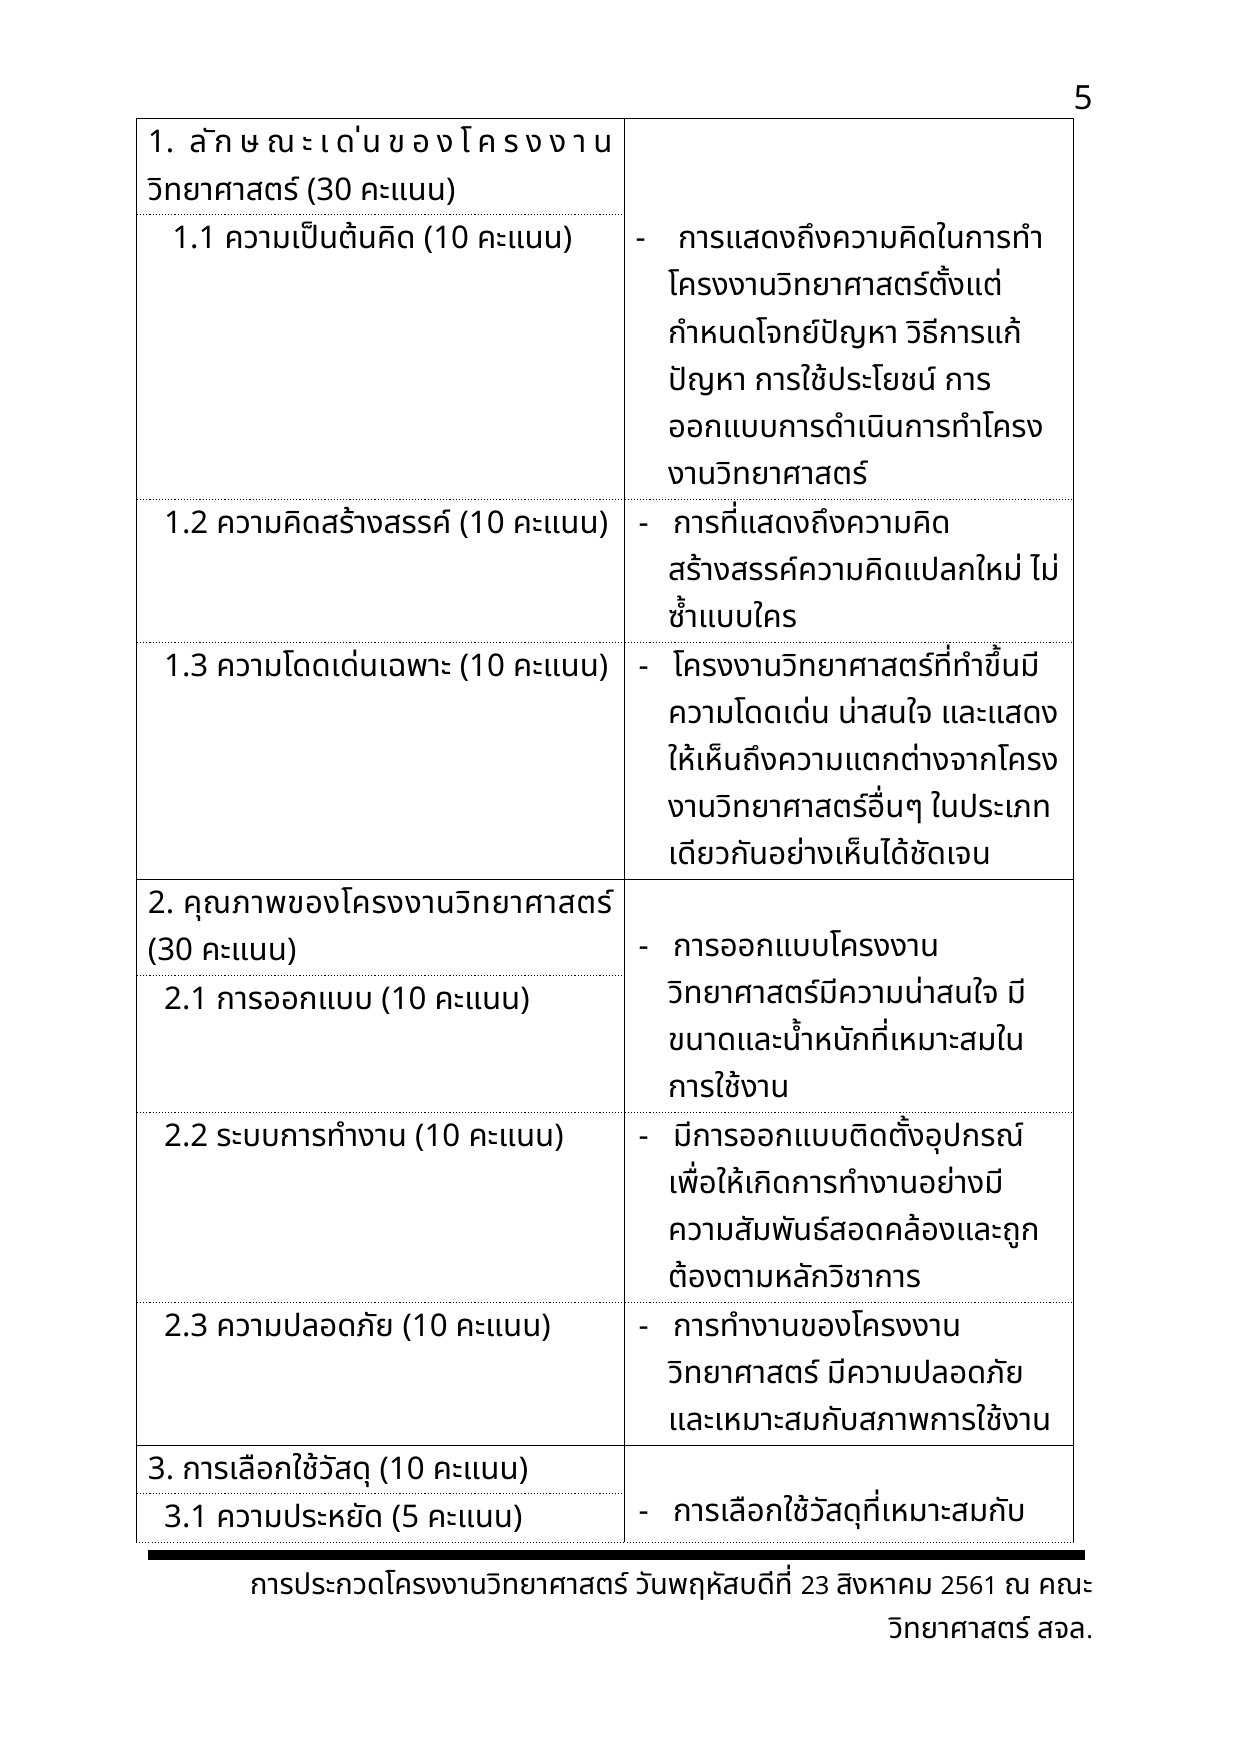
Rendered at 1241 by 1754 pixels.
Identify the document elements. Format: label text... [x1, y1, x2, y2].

table_cell - การเลือกใช้วัสดุที่เหมาะสมกับสภาพและประโยชน์ [625, 1446, 1073, 1542]
table_cell 1.3 ความโดดเด่นเฉพาะ (10 คะแนน) [137, 642, 624, 879]
table_cell 2.3 ความปลอดภัย (10 คะแนน) [137, 1302, 624, 1444]
table_cell - การแสดงถึงความคิดในการทำโครงงานวิทยาศาสตร์ตั้งแต่กำหนดโจทย์ปัญหา วิธีการแก้ปัญหา การใช้ประโยชน์ การออกแบบการดำเนินการทำโครงงานวิทยาศาสตร์ [625, 214, 1073, 499]
table_cell - การทำงานของโครงงานวิทยาศาสตร์ มีความปลอดภัย และเหมาะสมกับสภาพการใช้งาน [625, 1302, 1073, 1444]
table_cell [137, 1493, 624, 1542]
table_cell 3. การเลือกใช้วัสดุ (10 คะแนน) [137, 1446, 624, 1493]
table_cell 2. คุณภาพของโครงงานวิทยาศาสตร์ (30 คะแนน) [137, 880, 624, 975]
table_cell 2.1 การออกแบบ (10 คะแนน) [137, 975, 624, 1112]
table_cell 1.1 ความเป็นต้นคิด (10 คะแนน) [137, 214, 624, 499]
table_cell 1. ลักษณะเด่นของโครงงานวิทยาศาสตร์ (30 คะแนน) [137, 119, 624, 214]
table_cell [625, 119, 1073, 214]
table_cell 2.2 ระบบการทำงาน (10 คะแนน) [137, 1112, 624, 1302]
table_cell 1.2 ความคิดสร้างสรรค์ (10 คะแนน) [137, 499, 624, 642]
table_cell - โครงงานวิทยาศาสตร์ที่ทำขึ้นมีความโดดเด่น น่าสนใจ และแสดงให้เห็นถึงความแตกต่างจากโครงงานวิทยาศาสตร์อื่นๆ ในประเภทเดียวกันอย่างเห็นได้ชัดเจน [625, 642, 1073, 879]
table_cell - การที่แสดงถึงความคิดสร้างสรรค์ความคิดแปลกใหม่ ไม่ซ้ำแบบใคร [625, 499, 1073, 642]
table_cell - การออกแบบโครงงานวิทยาศาสตร์มีความน่าสนใจ มีขนาดและน้ำหนักที่เหมาะสมในการใช้งาน [625, 880, 1073, 1112]
table_cell - มีการออกแบบติดตั้งอุปกรณ์ เพื่อให้เกิดการทำงานอย่างมีความสัมพันธ์สอดคล้องและถูกต้องตามหลักวิชาการ [625, 1112, 1073, 1302]
